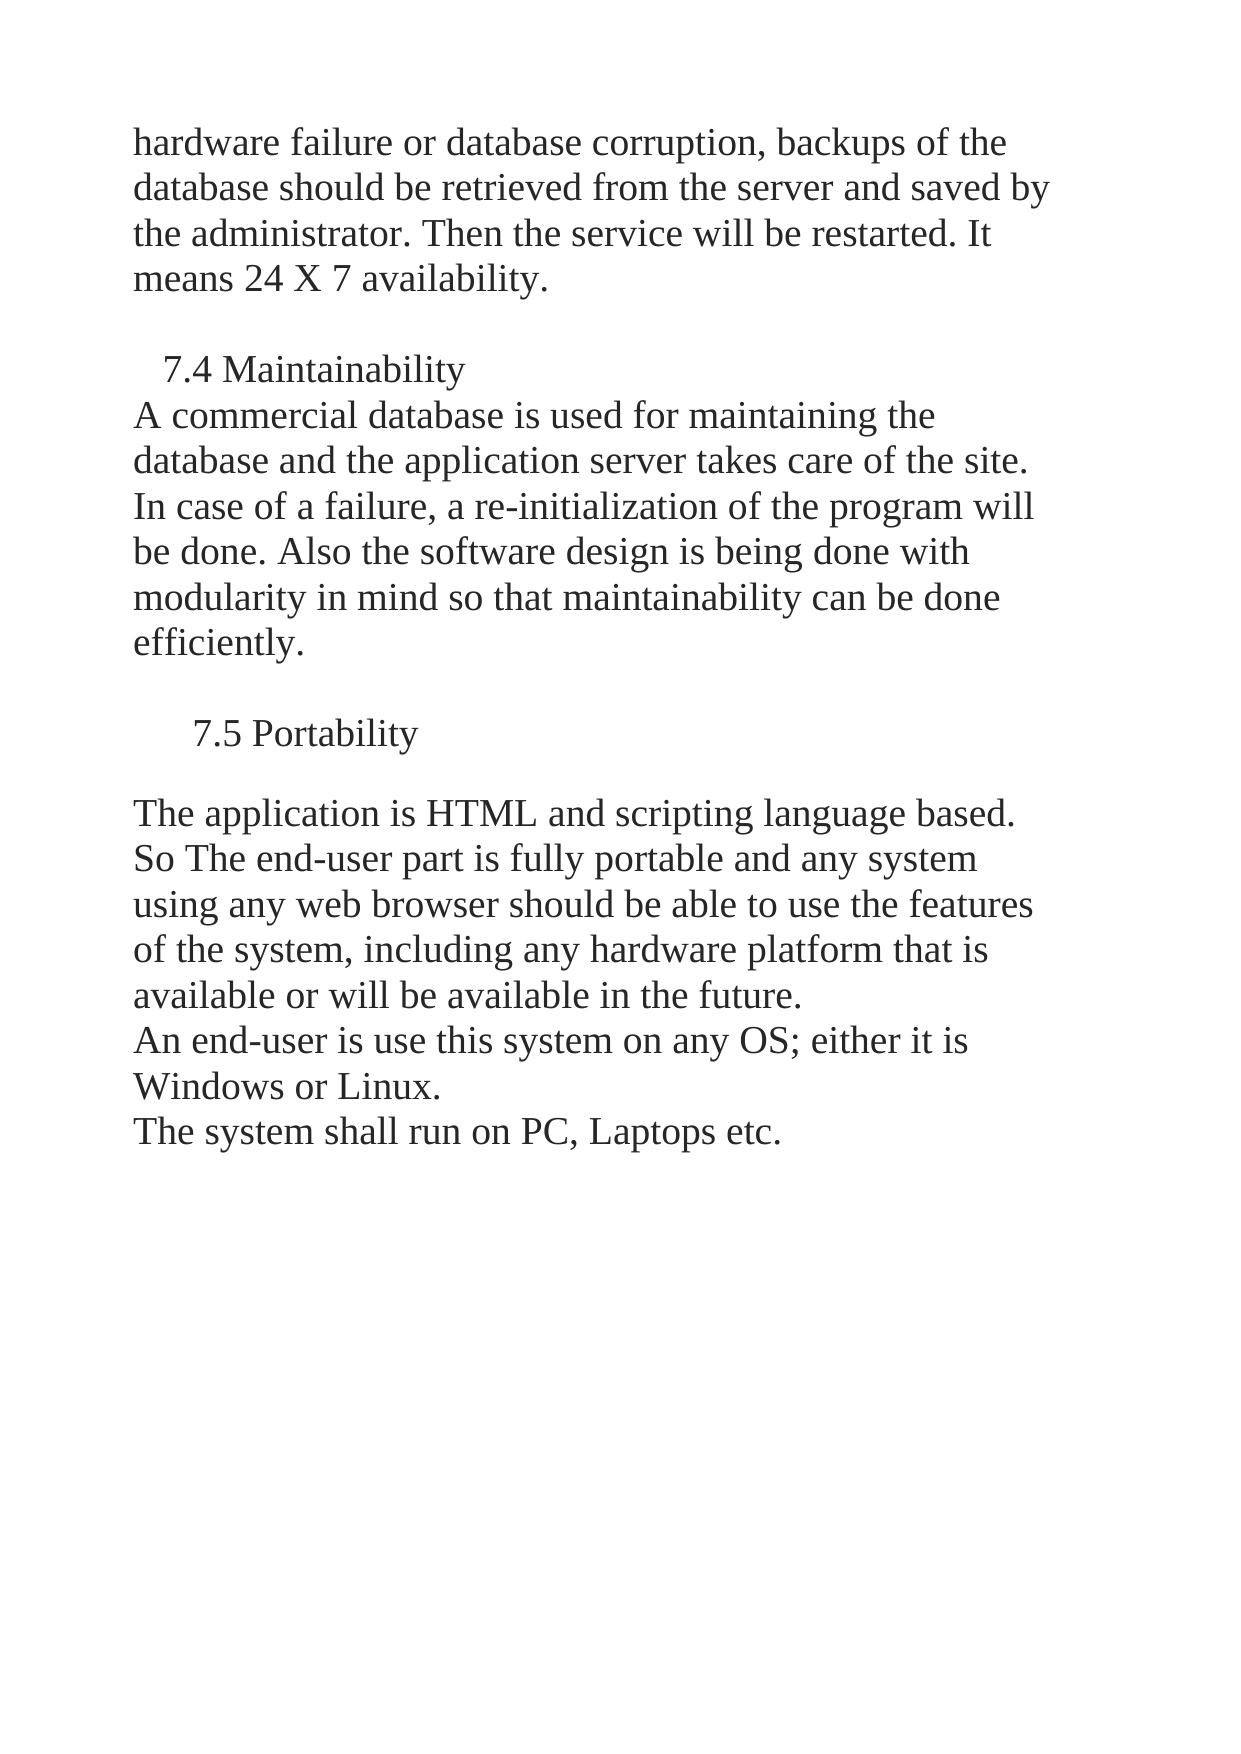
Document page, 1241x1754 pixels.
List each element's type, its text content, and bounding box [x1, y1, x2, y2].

text The system shall run on PC, Laptops etc. [133, 1108, 1064, 1153]
text 7.5 Portability [133, 710, 1064, 755]
text A commercial database is used for maintaining the database and the application server takes care of the site. In case of a failure, a re-initialization of the program will be done. Also the software design is being done with modularity in mind so that maintainability can be done efficiently. [133, 391, 1064, 664]
text The application is HTML and scripting language based. So The end-user part is fully portable and any system using any web browser should be able to use the features of the system, including any hardware platform that is available or will be available in the future. [133, 789, 1064, 1017]
text 7.4 Maintainability [133, 346, 1064, 391]
text An end-user is use this system on any OS; either it is Windows or Linux. [133, 1017, 1064, 1108]
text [133, 118, 1064, 300]
